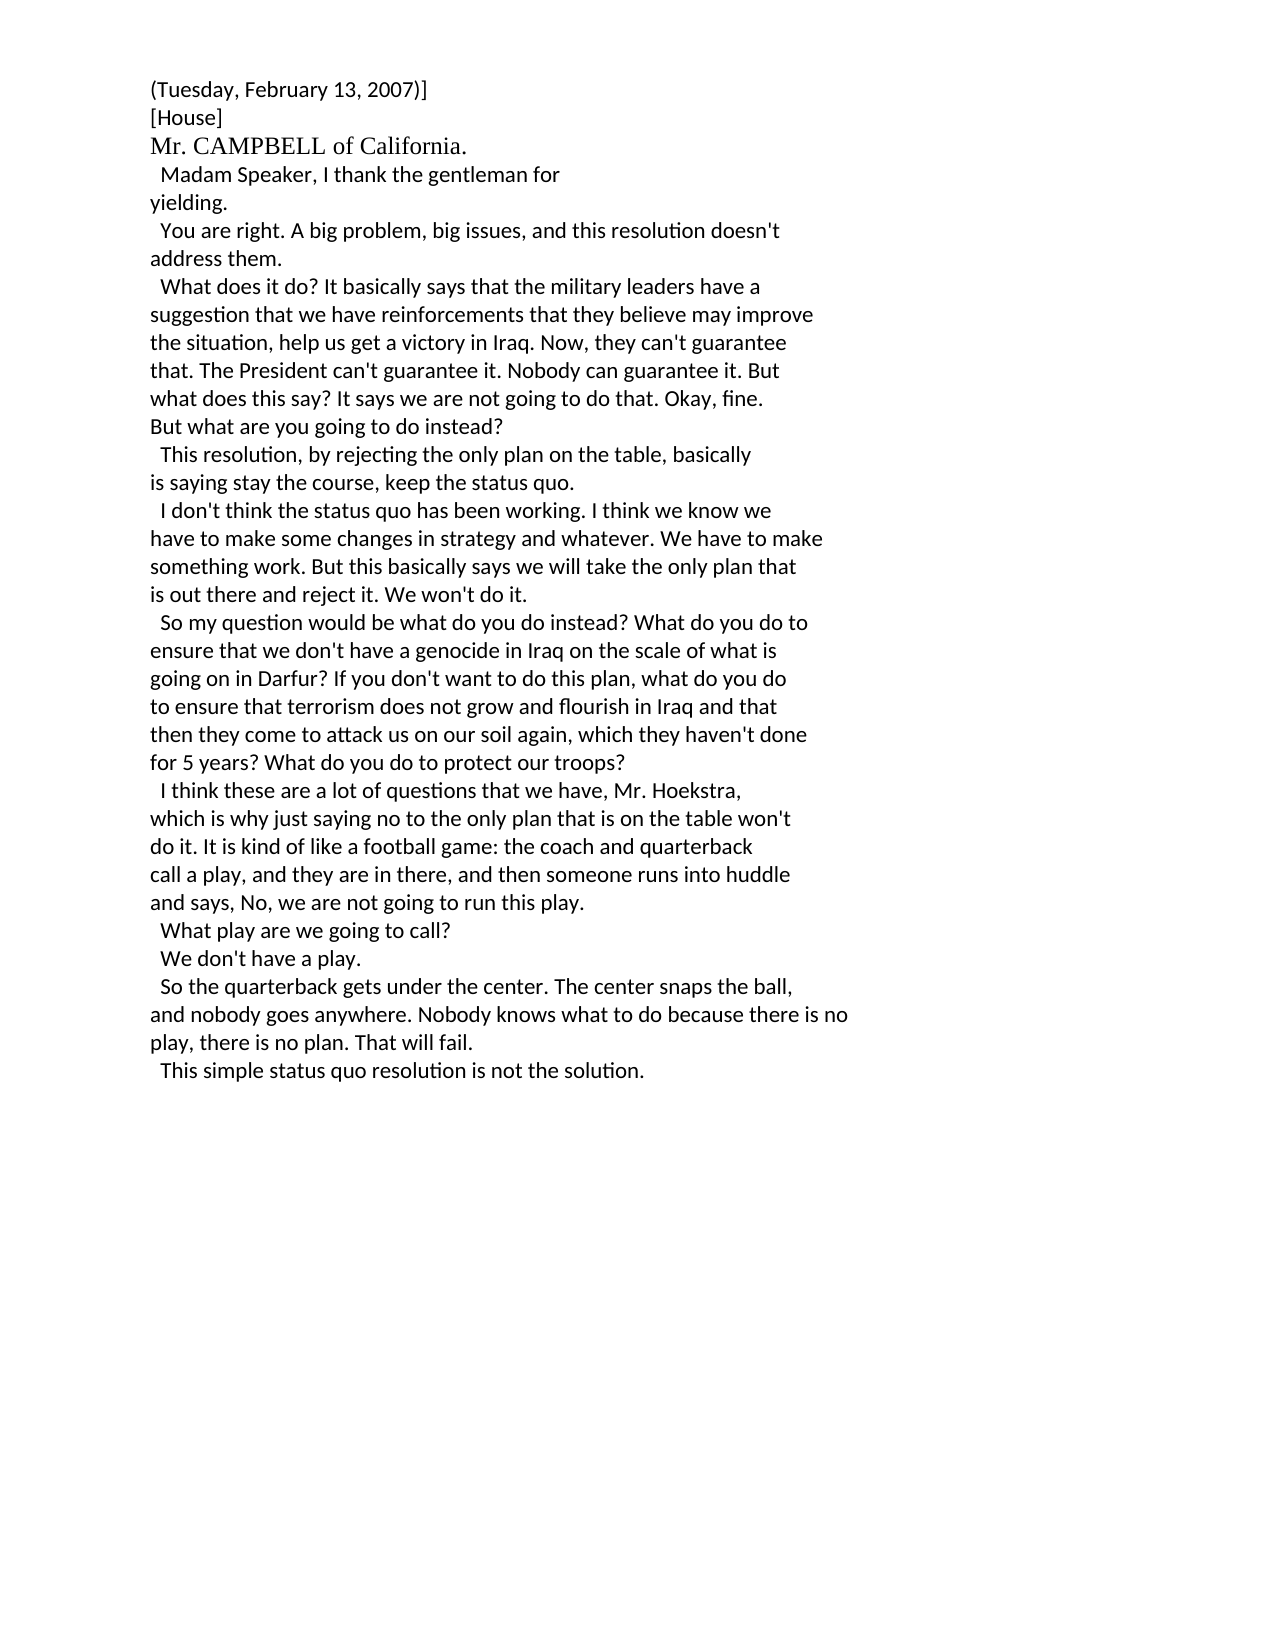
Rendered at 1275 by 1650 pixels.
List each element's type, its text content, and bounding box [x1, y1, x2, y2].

text ensure that we don't have a genocide in Iraq on the scale of what is [150, 636, 1125, 664]
text play, there is no plan. That will fail. [150, 1028, 1125, 1056]
text So my question would be what do you do instead? What do you do to [150, 608, 1125, 636]
text I don't think the status quo has been working. I think we know we [150, 496, 1125, 524]
text something work. But this basically says we will take the only plan that [150, 552, 1125, 580]
text and says, No, we are not going to run this play. [150, 888, 1125, 916]
text going on in Darfur? If you don't want to do this plan, what do you do [150, 664, 1125, 692]
text do it. It is kind of like a football game: the coach and quarterback [150, 832, 1125, 860]
text and nobody goes anywhere. Nobody knows what to do because there is no [150, 1000, 1125, 1028]
text Madam Speaker, I thank the gentleman for [150, 160, 1125, 188]
text We don't have a play. [150, 944, 1125, 972]
text to ensure that terrorism does not grow and flourish in Iraq and that [150, 692, 1125, 720]
text So the quarterback gets under the center. The center snaps the ball, [150, 972, 1125, 1000]
text which is why just saying no to the only plan that is on the table won't [150, 804, 1125, 832]
text call a play, and they are in there, and then someone runs into huddle [150, 860, 1125, 888]
text This simple status quo resolution is not the solution. [150, 1056, 1125, 1084]
text What play are we going to call? [150, 916, 1125, 944]
text is saying stay the course, keep the status quo. [150, 468, 1125, 496]
text then they come to attack us on our soil again, which they haven't done [150, 720, 1125, 748]
text But what are you going to do instead? [150, 412, 1125, 440]
text the situation, help us get a victory in Iraq. Now, they can't guarantee [150, 328, 1125, 356]
text that. The President can't guarantee it. Nobody can guarantee it. But [150, 356, 1125, 384]
text what does this say? It says we are not going to do that. Okay, fine. [150, 384, 1125, 412]
text for 5 years? What do you do to protect our troops? [150, 748, 1125, 776]
text yielding. [150, 188, 1125, 216]
text is out there and reject it. We won't do it. [150, 580, 1125, 608]
text have to make some changes in strategy and whatever. We have to make [150, 524, 1125, 552]
text This resolution, by rejecting the only plan on the table, basically [150, 440, 1125, 468]
text I think these are a lot of questions that we have, Mr. Hoekstra, [150, 776, 1125, 804]
text suggestion that we have reinforcements that they believe may improve [150, 300, 1125, 328]
text You are right. A big problem, big issues, and this resolution doesn't [150, 216, 1125, 244]
text address them. [150, 244, 1125, 272]
text What does it do? It basically says that the military leaders have a [150, 272, 1125, 300]
